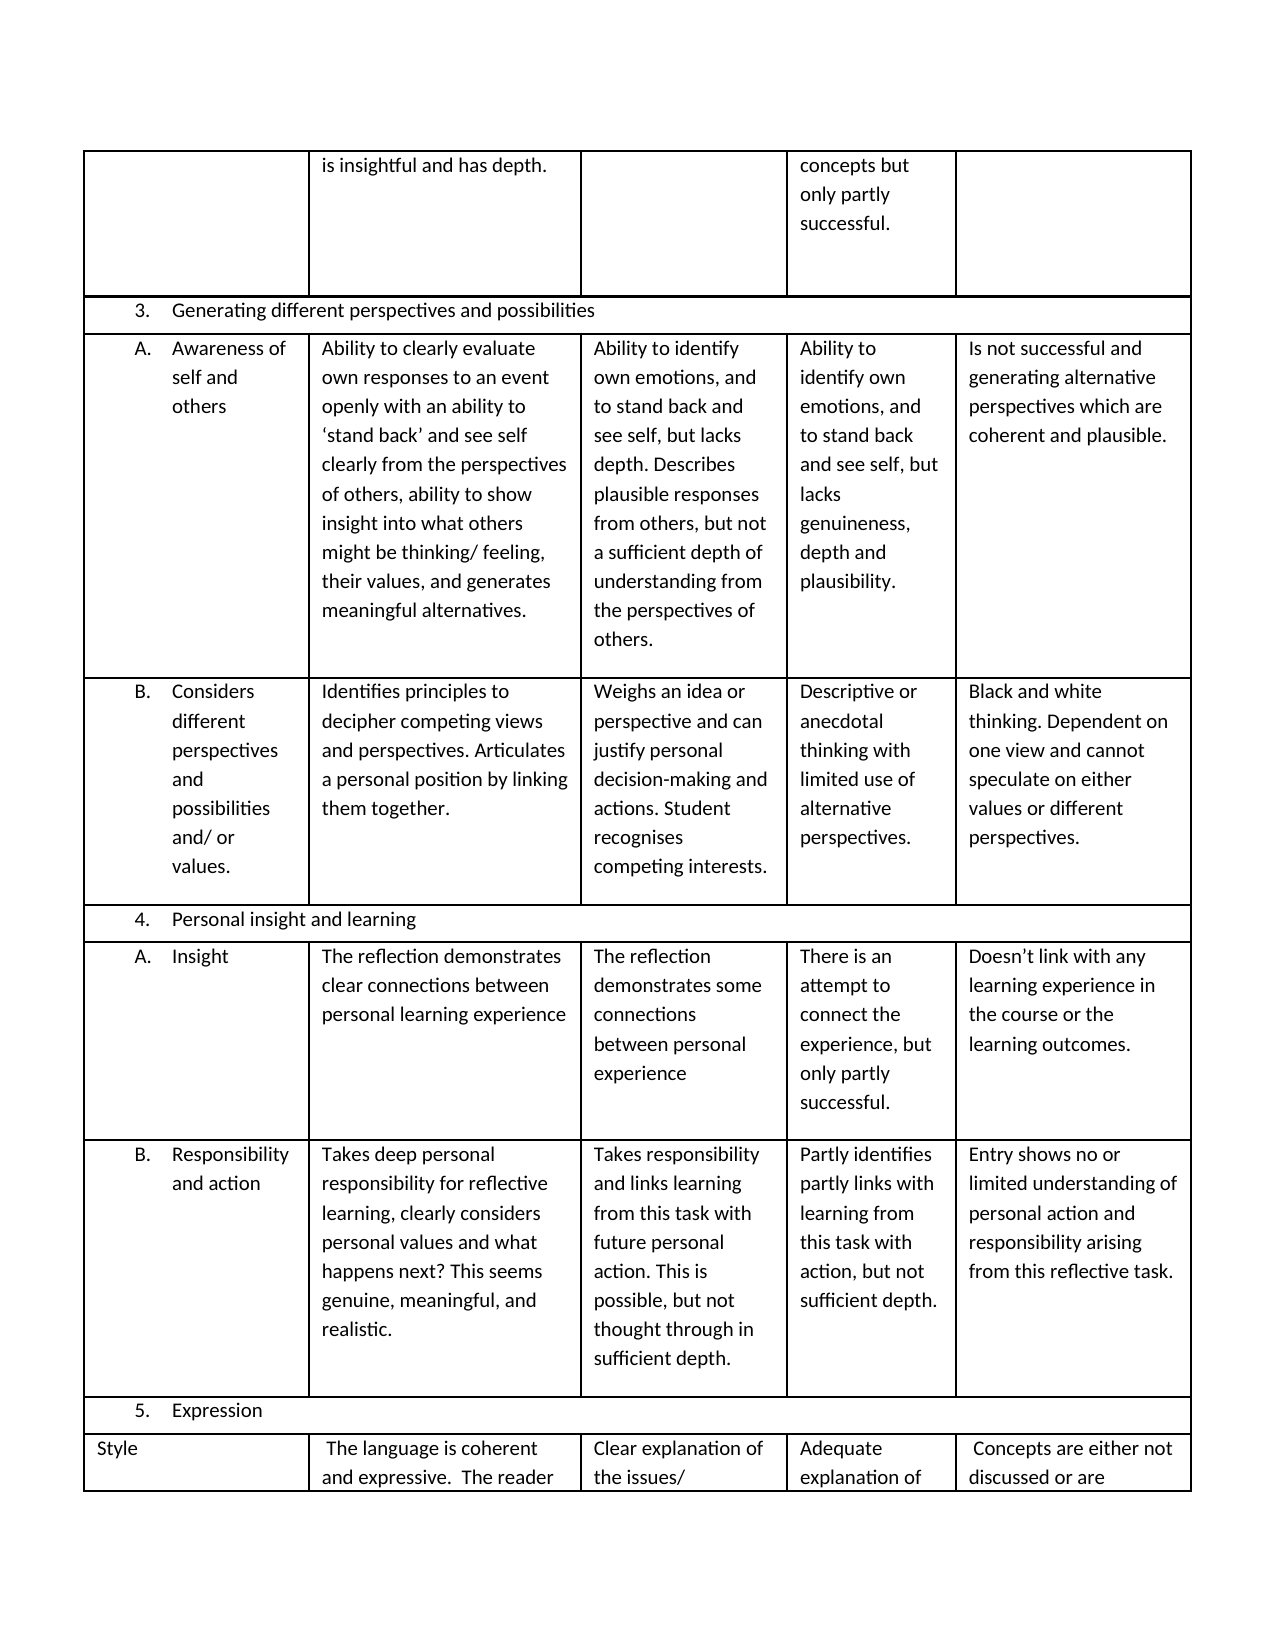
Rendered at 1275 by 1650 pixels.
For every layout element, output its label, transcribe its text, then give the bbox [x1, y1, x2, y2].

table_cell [788, 152, 955, 295]
table_cell Responsibility and action [85, 1141, 308, 1396]
table_cell Expression [85, 1398, 1190, 1433]
table_cell Takes deep personal responsibility for reflective learning, clearly considers personal values and what happens next? This seems genuine, meaningful, and realistic. [310, 1141, 580, 1396]
table_cell Ability to clearly evaluate own responses to an event openly with an ability to ‘stand back’ and see self clearly from the perspectives of others, ability to show insight into what others might be thinking/ feeling, their values, and generates meaningful alternatives. [310, 335, 580, 677]
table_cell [310, 152, 580, 295]
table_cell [582, 152, 786, 295]
table_cell Style [85, 1435, 308, 1490]
table_cell Doesn’t link with any learning experience in the course or the learning outcomes. [957, 943, 1190, 1139]
table_cell Ability to identify own emotions, and to stand back and see self, but lacks depth. Describes plausible responses from others, but not a sufficient depth of understanding from the perspectives of others. [582, 335, 786, 677]
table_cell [85, 152, 308, 295]
table_cell Weighs an idea or perspective and can justify personal decision-making and actions. Student recognises competing interests. [582, 679, 786, 904]
table_cell The reflection demonstrates clear connections between personal learning experience [310, 943, 580, 1139]
table_cell Considers different perspectives and possibilities and/ or values. [85, 679, 308, 904]
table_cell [957, 1435, 1190, 1490]
table_cell Descriptive or anecdotal thinking with limited use of alternative perspectives. [788, 679, 955, 904]
table_cell Is not successful and generating alternative perspectives which are coherent and plausible. [957, 335, 1190, 677]
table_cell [957, 152, 1190, 295]
table_cell Takes responsibility and links learning from this task with future personal action. This is possible, but not thought through in sufficient depth. [582, 1141, 786, 1396]
table_cell Personal insight and learning [85, 906, 1190, 941]
table_cell There is an attempt to connect the experience, but only partly successful. [788, 943, 955, 1139]
table_cell Insight [85, 943, 308, 1139]
table_cell Entry shows no or limited understanding of personal action and responsibility arising from this reflective task. [957, 1141, 1190, 1396]
table_cell Black and white thinking. Dependent on one view and cannot speculate on either values or different perspectives. [957, 679, 1190, 904]
table_cell The reflection demonstrates some connections between personal experience [582, 943, 786, 1139]
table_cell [310, 1435, 580, 1490]
table_cell Partly identifies partly links with learning from this task with action, but not sufficient depth. [788, 1141, 955, 1396]
table_cell Identifies principles to decipher competing views and perspectives. Articulates a personal position by linking them together. [310, 679, 580, 904]
table_cell Ability to identify own emotions, and to stand back and see self, but lacks genuineness, depth and plausibility. [788, 335, 955, 677]
table_cell Generating different perspectives and possibilities [85, 298, 1190, 333]
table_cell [788, 1435, 955, 1490]
table_cell Awareness of self and others [85, 335, 308, 677]
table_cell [582, 1435, 786, 1490]
